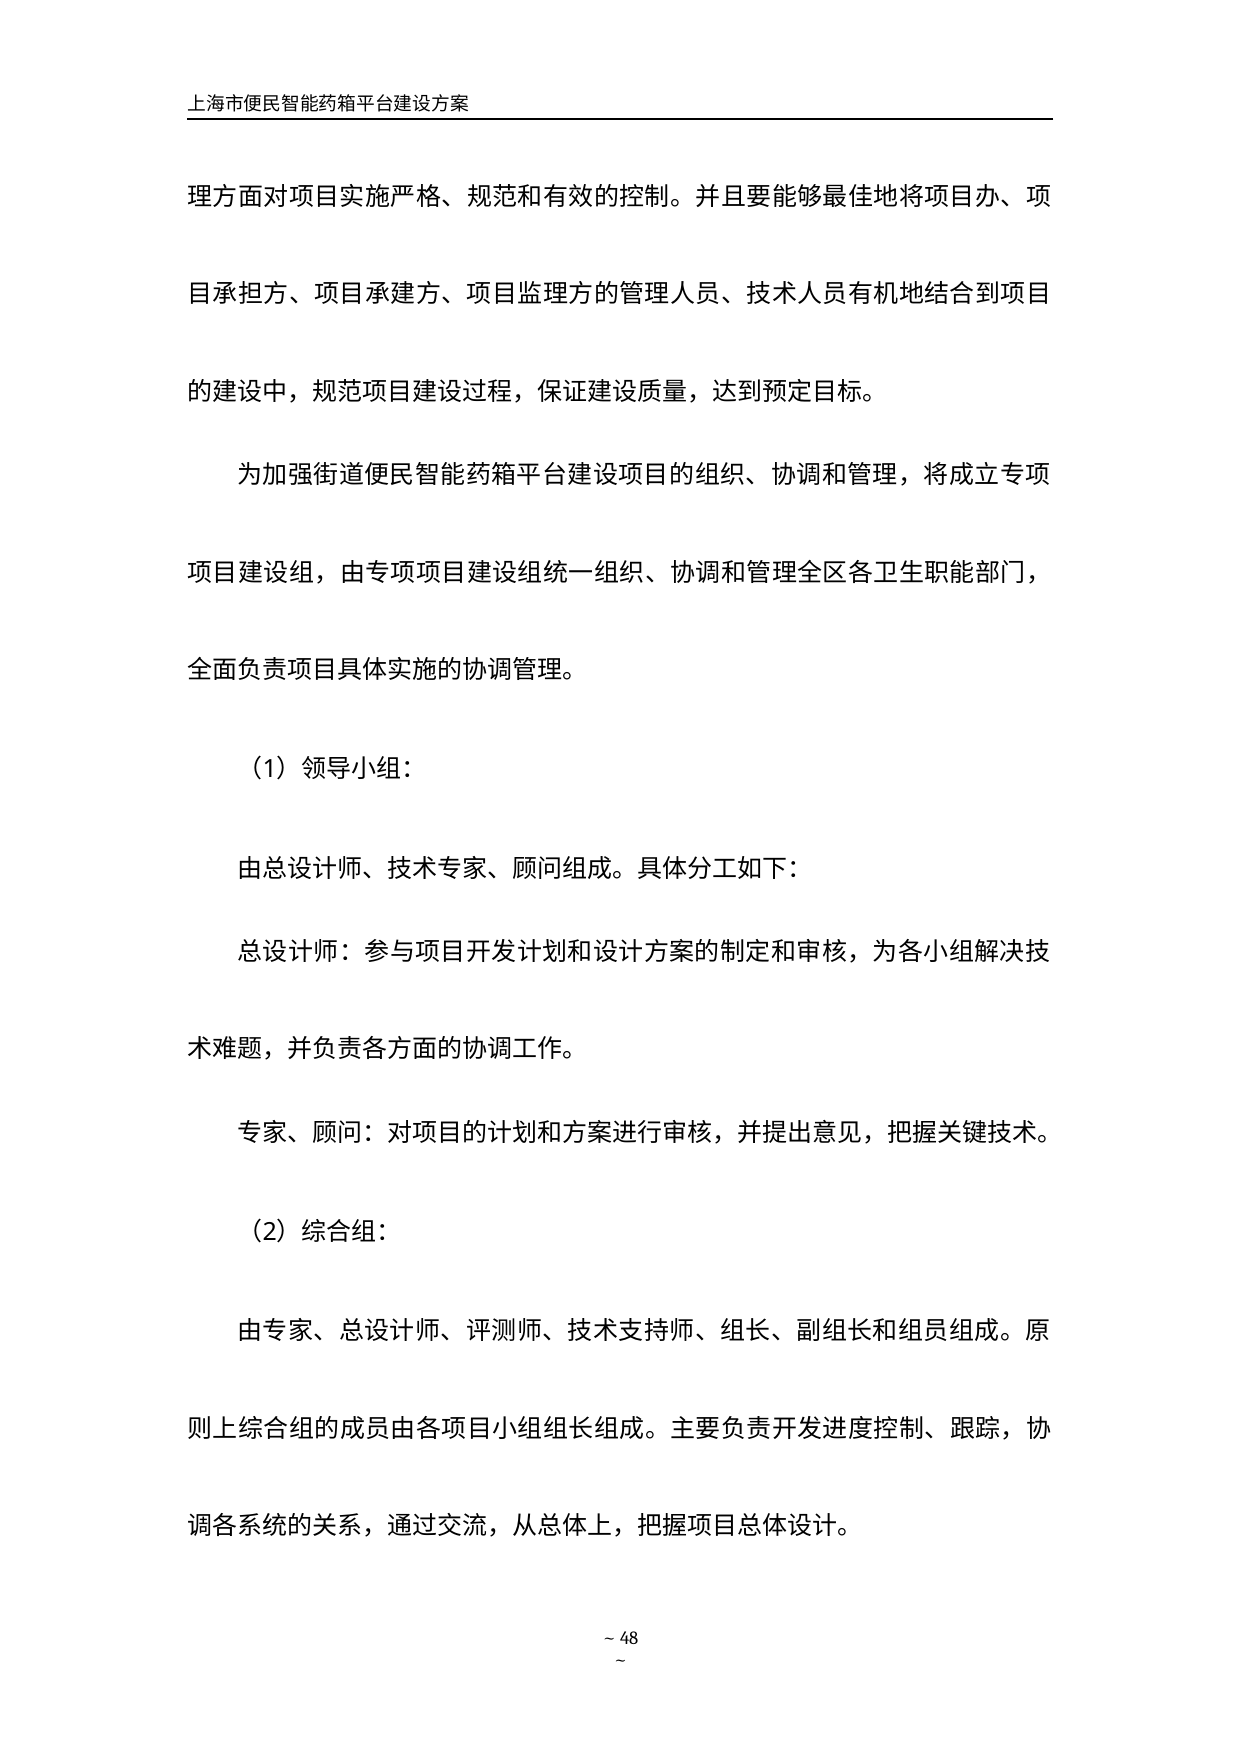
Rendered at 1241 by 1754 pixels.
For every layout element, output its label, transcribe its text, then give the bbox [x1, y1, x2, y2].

text 为加强街道便民智能药箱平台建设项目的组织、协调和管理，将成立专项项目建设组，由专项项目建设组统一组织、协调和管理全区各卫生职能部门，全面负责项目具体实施的协调管理。 [187, 440, 1053, 700]
text 专家、顾问：对项目的计划和方案进行审核，并提出意见，把握关键技术。 [187, 1098, 1053, 1163]
text （1）领导小组： [187, 734, 1049, 799]
text 总设计师：参与项目开发计划和设计方案的制定和审核，为各小组解决技术难题，并负责各方面的协调工作。 [187, 917, 1053, 1079]
text （2）综合组： [187, 1197, 1049, 1262]
text 由专家、总设计师、评测师、技术支持师、组长、副组长和组员组成。原则上综合组的成员由各项目小组组长组成。主要负责开发进度控制、跟踪，协调各系统的关系，通过交流，从总体上，把握项目总体设计。 [187, 1296, 1053, 1556]
text 由总设计师、技术专家、顾问组成。具体分工如下： [187, 834, 1053, 899]
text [187, 162, 1053, 422]
